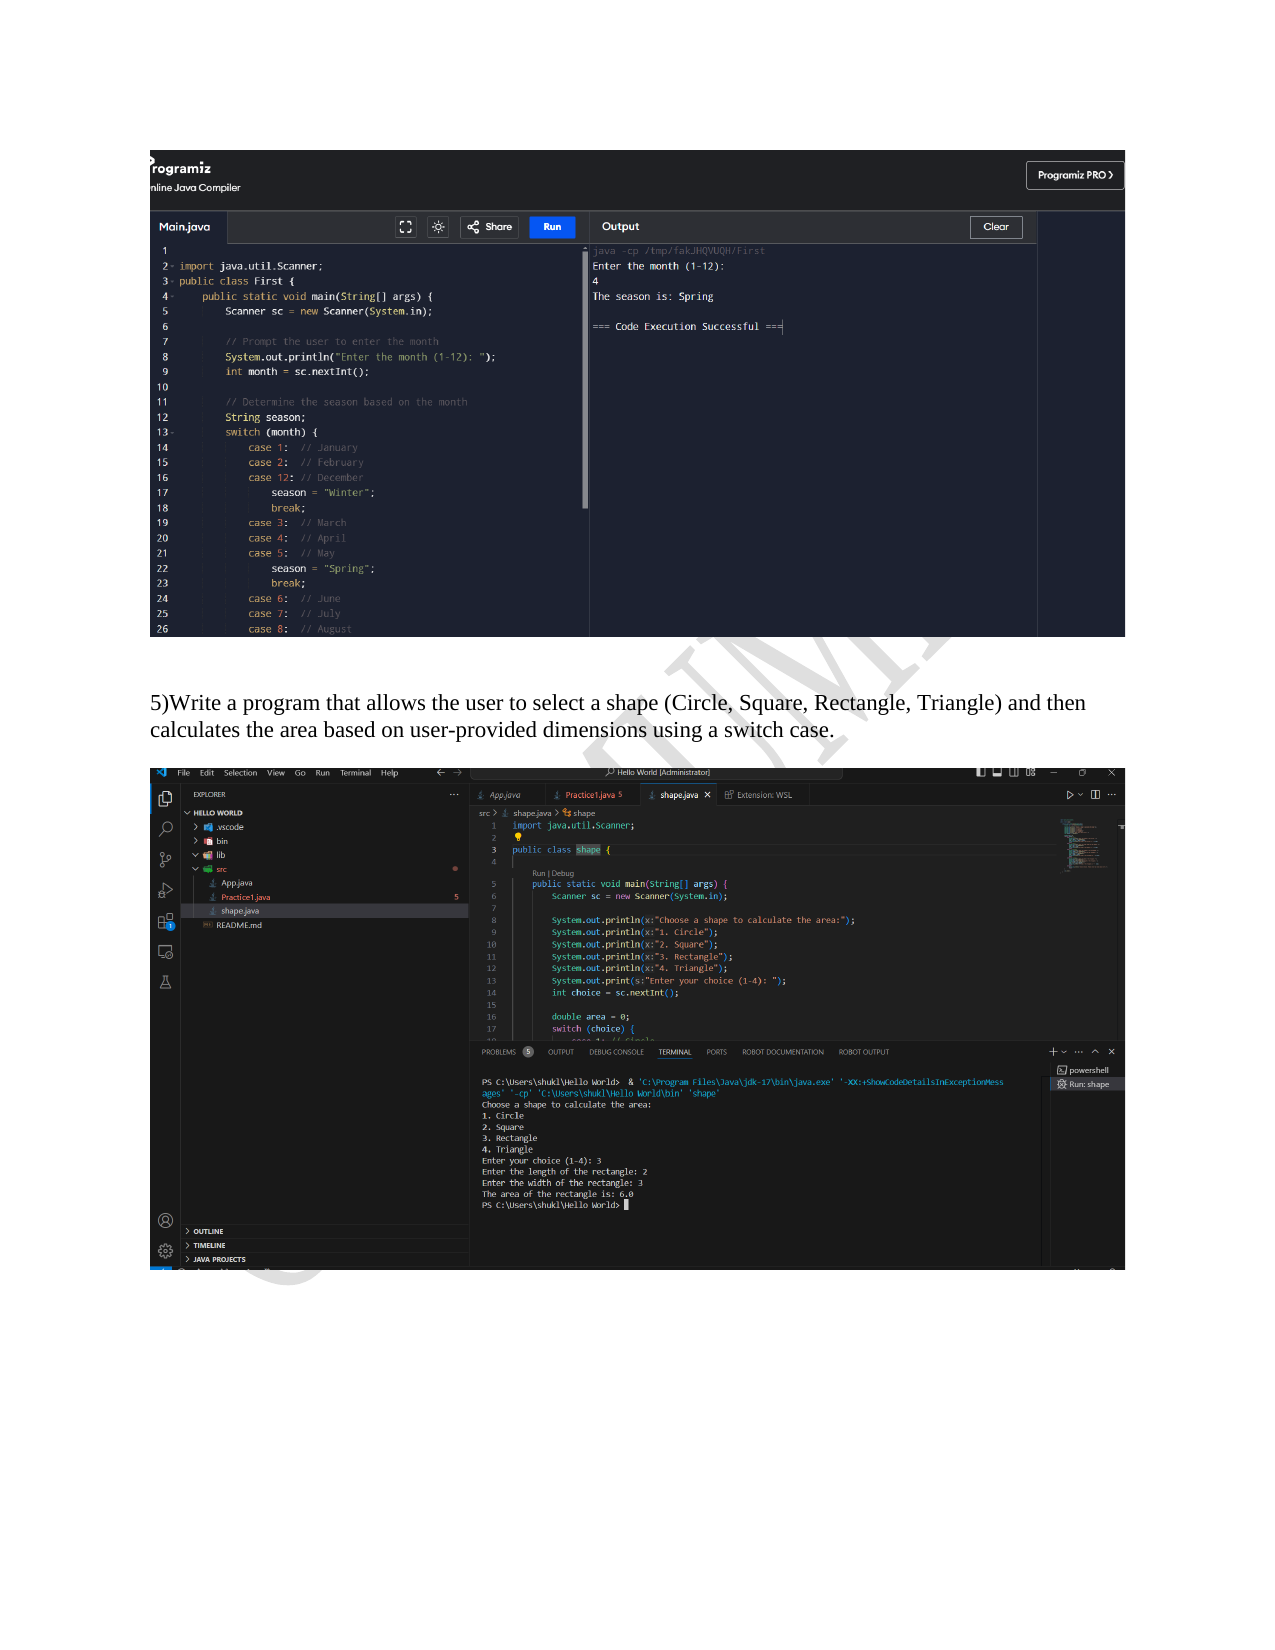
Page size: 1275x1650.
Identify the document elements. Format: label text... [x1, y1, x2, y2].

picture [150, 150, 1125, 637]
text 5)Write a program that allows the user to select a shape (Circle, Square, Rectangle, Triangle) and then calculates the area based on user-provided dimensions using a switch case. [150, 689, 1125, 742]
picture [150, 768, 1125, 1270]
